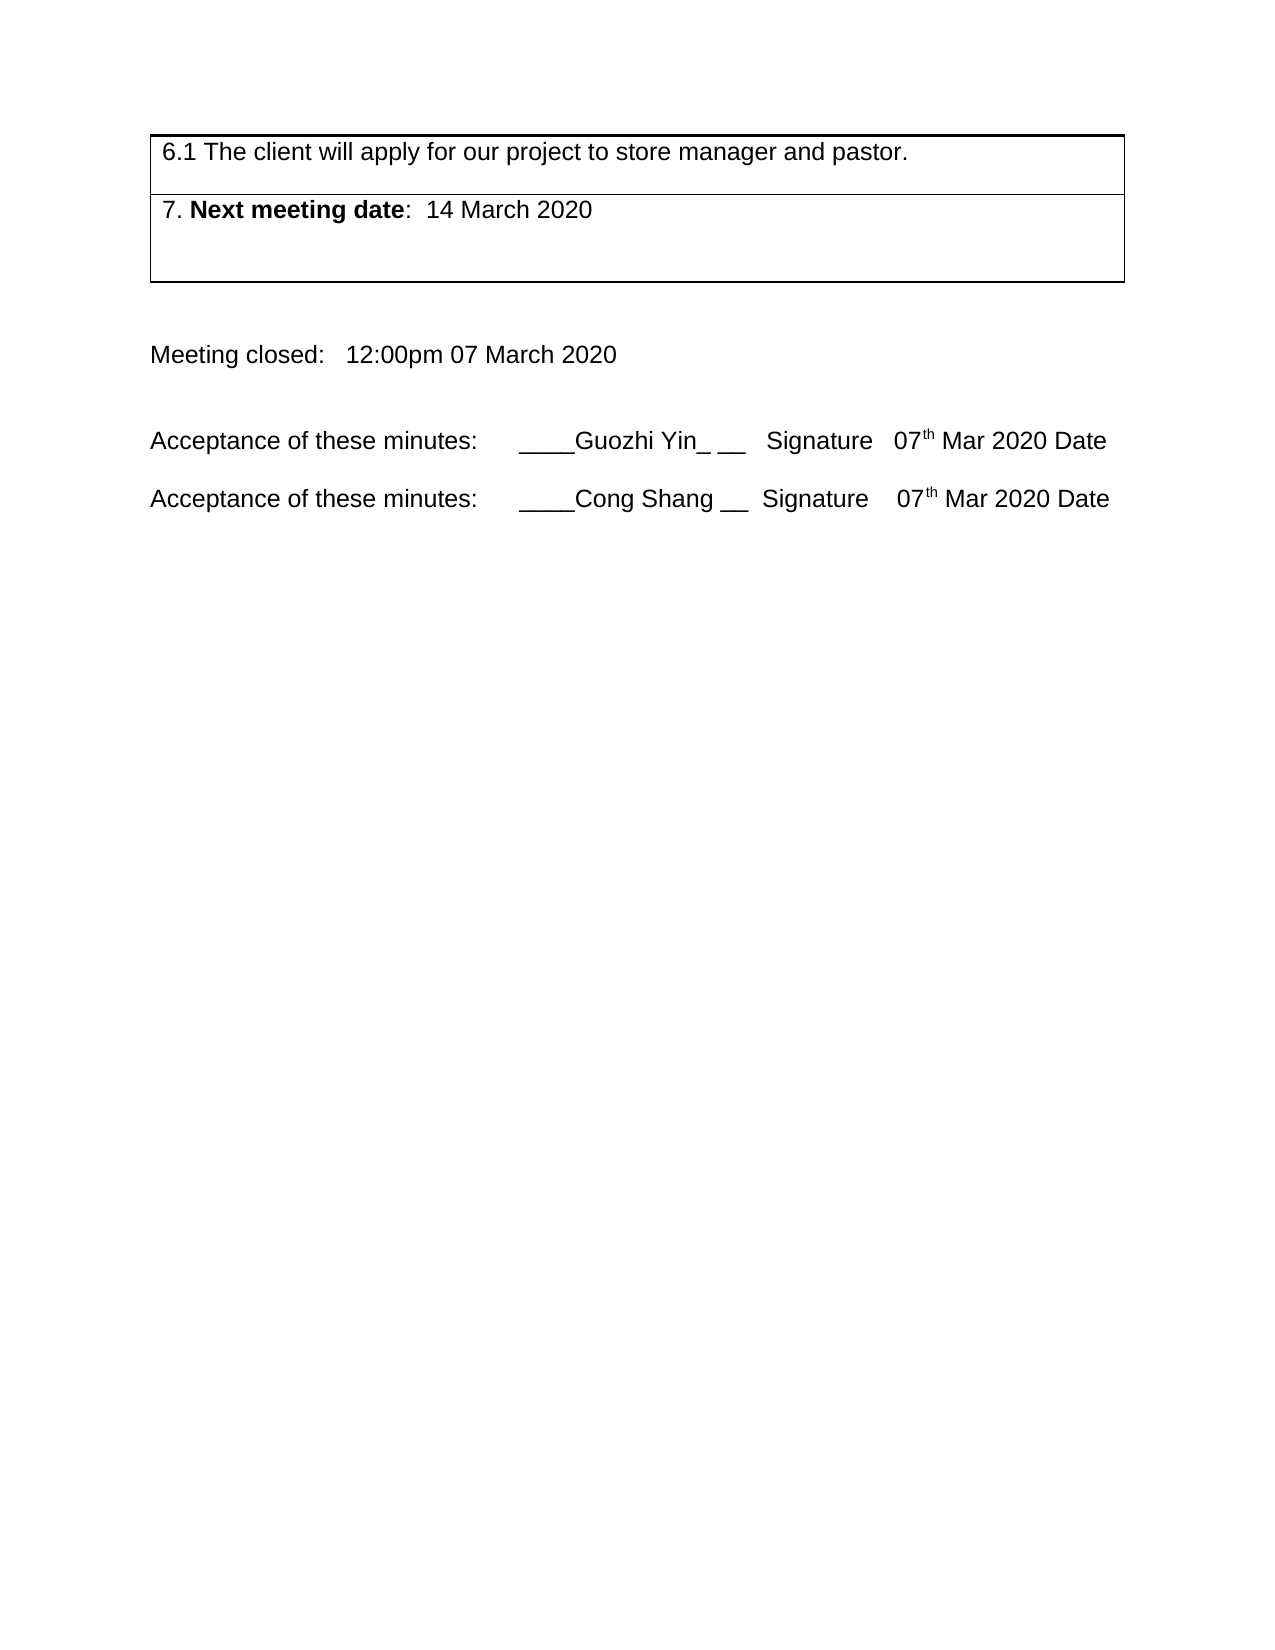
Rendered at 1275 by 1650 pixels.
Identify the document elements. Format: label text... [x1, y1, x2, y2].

text Meeting closed: 12:00pm 07 March 2020 [150, 340, 1125, 369]
table_cell 7. Next meeting date: 14 March 2020 [151, 195, 1124, 281]
text Acceptance of these minutes: ____Cong Shang __ Signature 07th Mar 2020 Date [150, 484, 1125, 512]
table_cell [151, 137, 1124, 194]
text Acceptance of these minutes: ____Guozhi Yin_ __ Signature 07th Mar 2020 Date [150, 426, 1125, 455]
